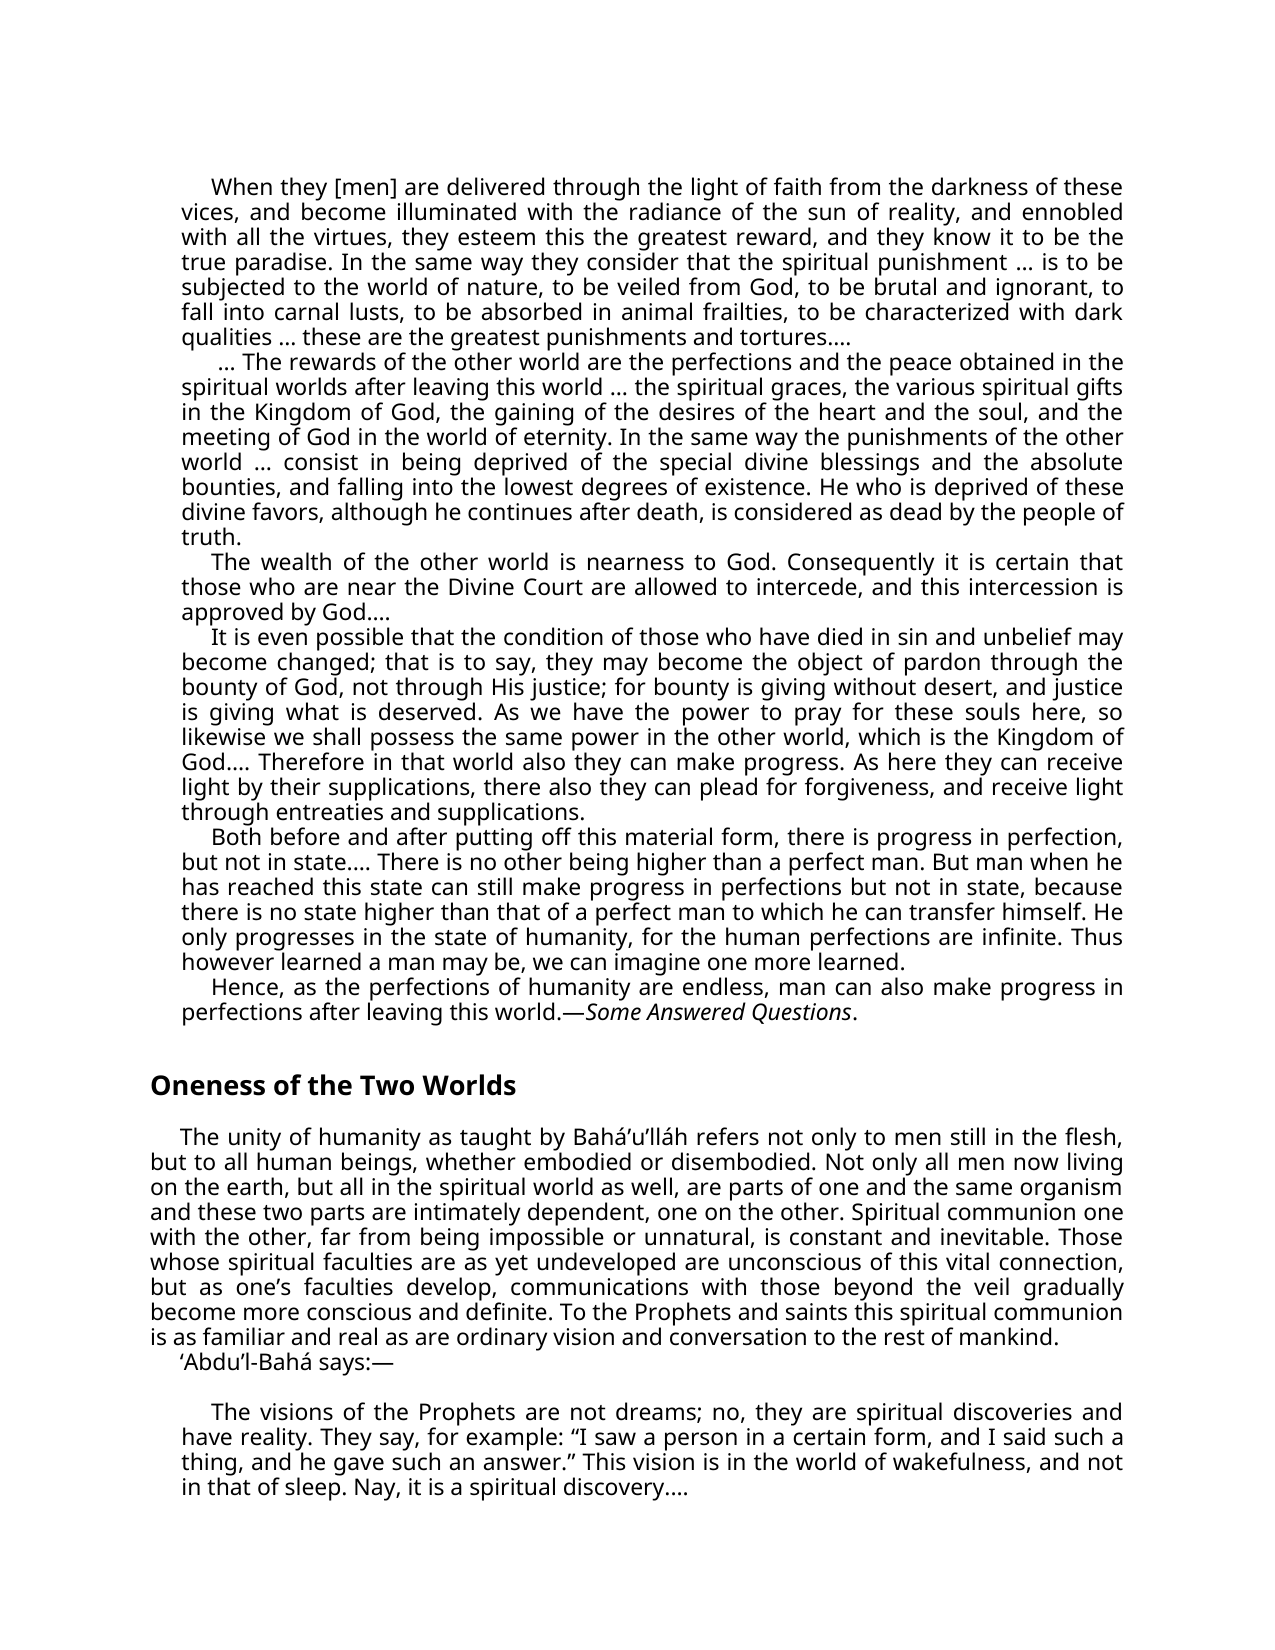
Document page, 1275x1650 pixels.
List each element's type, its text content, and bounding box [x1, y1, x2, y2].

text The unity of humanity as taught by Bahá’u’lláh refers not only to men still in the flesh, but to all human beings, whether embodied or disembodied. Not only all men now living on the earth, but all in the spiritual world as well, are parts of one and the same organism and these two parts are intimately dependent, one on the other. Spiritual communion one with the other, far from being impossible or unnatural, is constant and inevitable. Those whose spiritual faculties are as yet undeveloped are unconscious of this vital connection, but as one’s faculties develop, communications with those beyond the veil gradually become more conscious and definite. To the Prophets and saints this spiritual communion is as familiar and real as are ordinary vision and conversation to the rest of mankind. [150, 1125, 1125, 1350]
text ‘Abdu’l-Bahá says:— [150, 1350, 1125, 1375]
text Both before and after putting off this material form, there is progress in perfection, but not in state.… There is no other being higher than a perfect man. But man when he has reached this state can still make progress in perfections but not in state, because there is no state higher than that of a perfect man to which he can transfer himself. He only progresses in the state of humanity, for the human perfections are infinite. Thus however learned a man may be, we can imagine one more learned. [181, 825, 1125, 975]
text It is even possible that the condition of those who have died in sin and unbelief may become changed; that is to say, they may become the object of pardon through the bounty of God, not through His justice; for bounty is giving without desert, and justice is giving what is deserved. As we have the power to pray for these souls here, so likewise we shall possess the same power in the other world, which is the Kingdom of God.… Therefore in that world also they can make progress. As here they can receive light by their supplications, there also they can plead for forgiveness, and receive light through entreaties and supplications. [181, 625, 1125, 825]
text The visions of the Prophets are not dreams; no, they are spiritual discoveries and have reality. They say, for example: “I saw a person in a certain form, and I said such a thing, and he gave such an answer.” This vision is in the world of wakefulness, and not in that of sleep. Nay, it is a spiritual discovery.… [181, 1400, 1125, 1500]
text … The rewards of the other world are the perfections and the peace obtained in the spiritual worlds after leaving this world … the spiritual graces, the various spiritual gifts in the Kingdom of God, the gaining of the desires of the heart and the soul, and the meeting of God in the world of eternity. In the same way the punishments of the other world … consist in being deprived of the special divine blessings and the absolute bounties, and falling into the lowest degrees of existence. He who is deprived of these divine favors, although he continues after death, is considered as dead by the people of truth. [181, 350, 1125, 550]
text When they [men] are delivered through the light of faith from the darkness of these vices, and become illuminated with the radiance of the sun of reality, and ennobled with all the virtues, they esteem this the greatest reward, and they know it to be the true paradise. In the same way they consider that the spiritual punishment … is to be subjected to the world of nature, to be veiled from God, to be brutal and ignorant, to fall into carnal lusts, to be absorbed in animal frailties, to be characterized with dark qualities … these are the greatest punishments and tortures.… [181, 175, 1125, 350]
text The wealth of the other world is nearness to God. Consequently it is certain that those who are near the Divine Court are allowed to intercede, and this intercession is approved by God.… [181, 550, 1125, 625]
text Hence, as the perfections of humanity are endless, man can also make progress in perfections after leaving this world.—Some Answered Questions. [181, 975, 1125, 1025]
